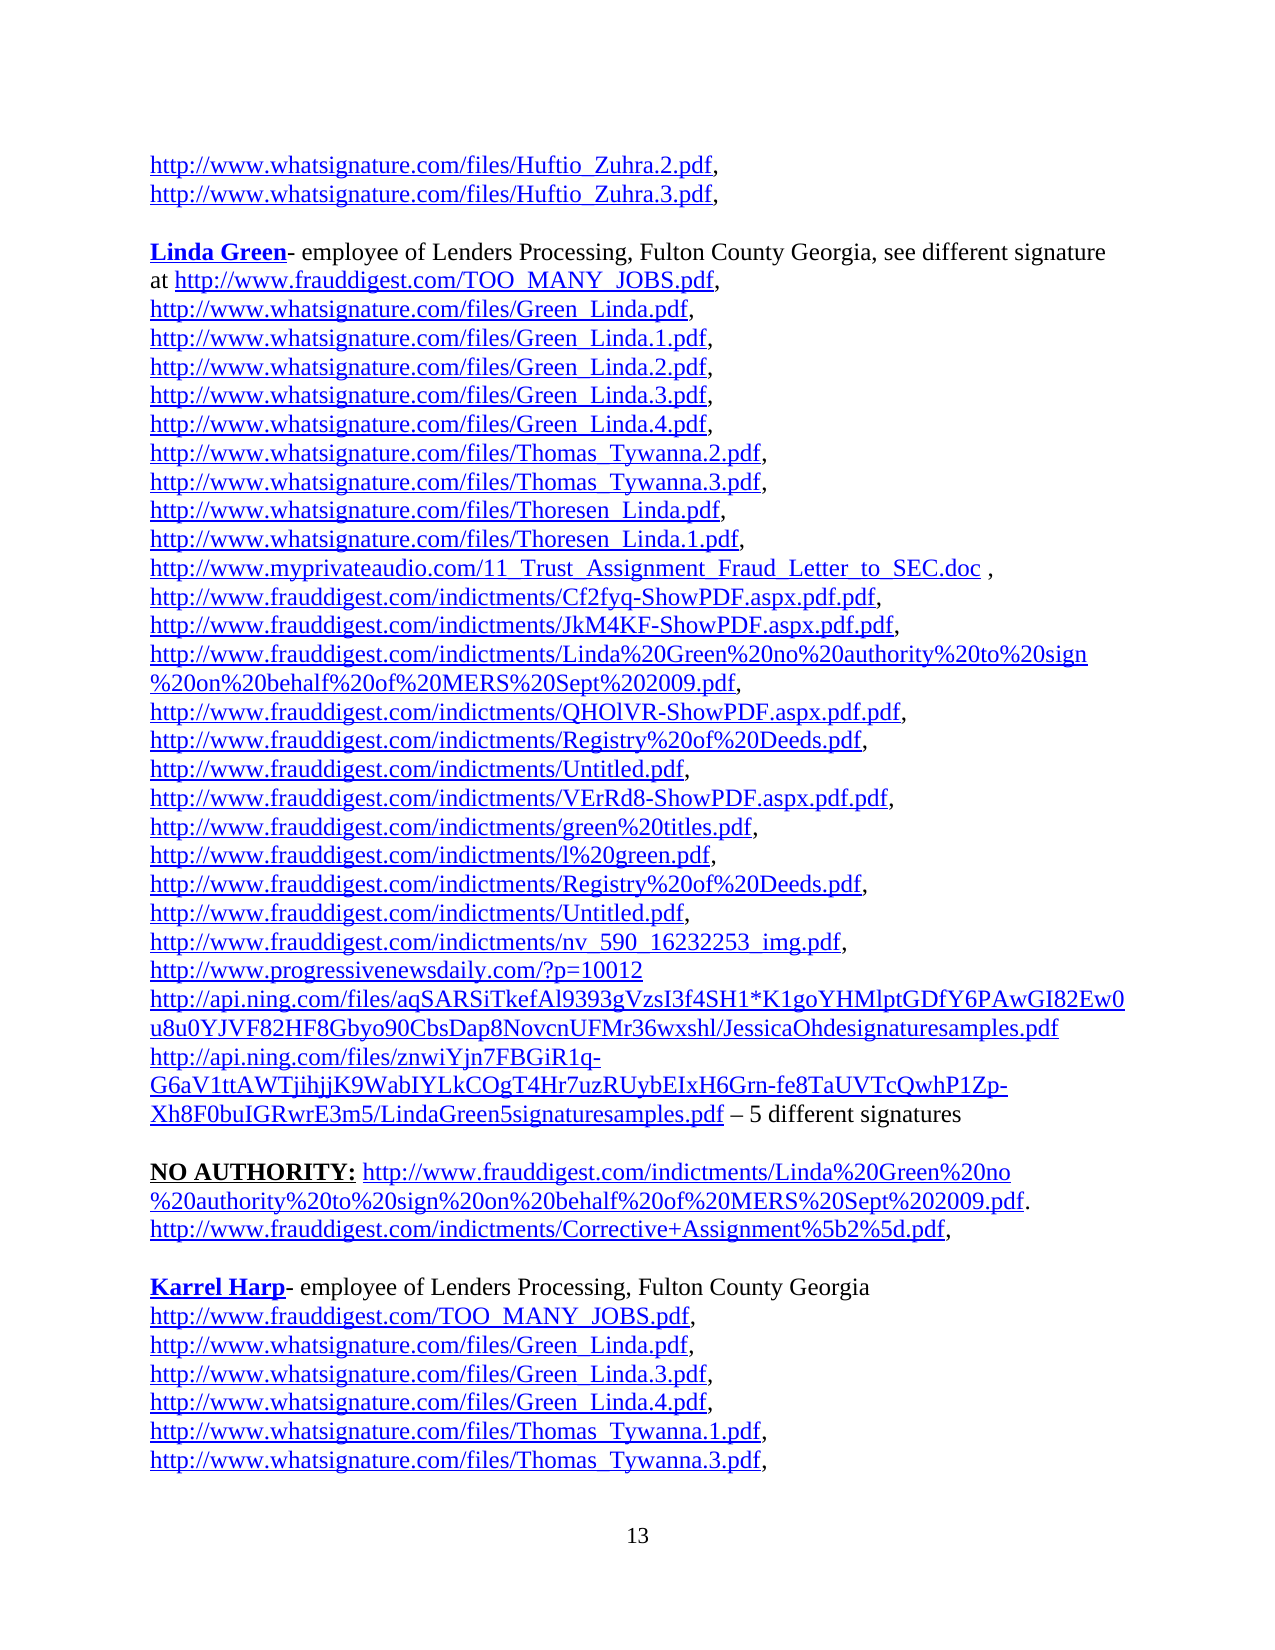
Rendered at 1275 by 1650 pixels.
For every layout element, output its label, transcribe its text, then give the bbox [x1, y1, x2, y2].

text Linda Green- employee of Lenders Processing, Fulton County Georgia, see different signature at http://www.frauddigest.com/TOO_MANY_JOBS.pdf, http://www.whatsignature.com/files/Green_Linda.pdf, http://www.whatsignature.com/files/Green_Linda.1.pdf, http://www.whatsignature.com/files/Green_Linda.2.pdf, http://www.whatsignature.com/files/Green_Linda.3.pdf, http://www.whatsignature.com/files/Green_Linda.4.pdf, http://www.whatsignature.com/files/Thomas_Tywanna.2.pdf, http://www.whatsignature.com/files/Thomas_Tywanna.3.pdf, http://www.whatsignature.com/files/Thoresen_Linda.pdf, http://www.whatsignature.com/files/Thoresen_Linda.1.pdf, http://www.myprivateaudio.com/11_Trust_Assignment_Fraud_Letter_to_SEC.doc , http://www.frauddigest.com/indictments/Cf2fyq-ShowPDF.aspx.pdf.pdf, http://www.frauddigest.com/indictments/JkM4KF-ShowPDF.aspx.pdf.pdf, http://www.frauddigest.com/indictments/Linda%20Green%20no%20authority%20to%20sign%20on%20behalf%20of%20MERS%20Sept%202009.pdf, http://www.frauddigest.com/indictments/QHOlVR-ShowPDF.aspx.pdf.pdf, http://www.frauddigest.com/indictments/Registry%20of%20Deeds.pdf, http://www.frauddigest.com/indictments/Untitled.pdf, http://www.frauddigest.com/indictments/VErRd8-ShowPDF.aspx.pdf.pdf, http://www.frauddigest.com/indictments/green%20titles.pdf, http://www.frauddigest.com/indictments/l%20green.pdf, http://www.frauddigest.com/indictments/Registry%20of%20Deeds.pdf, http://www.frauddigest.com/indictments/Untitled.pdf, http://www.frauddigest.com/indictments/nv_590_16232253_img.pdf, http://www.progressivenewsdaily.com/?p=10012 http://api.ning.com/files/aqSARSiTkefAl9393gVzsI3f4SH1*K1goYHMlptGDfY6PAwGI82Ew0u8u0YJVF82HF8Gbyo90CbsDap8NovcnUFMr36wxshl/JessicaOhdesignaturesamples.pdf http://api.ning.com/files/znwiYjn7FBGiR1q-G6aV1ttAWTjihjjK9WabIYLkCOgT4Hr7uzRUybEIxH6Grn-fe8TaUVTcQwhP1Zp-Xh8F0buIGRwrE3m5/LindaGreen5signaturesamples.pdf – 5 different signatures [150, 237, 1125, 1009]
text NO AUTHORITY: http://www.frauddigest.com/indictments/Linda%20Green%20no%20authority%20to%20sign%20on%20behalf%20of%20MERS%20Sept%202009.pdf. http://www.frauddigest.com/indictments/Corrective+Assignment%5b2%5d.pdf, [150, 1157, 1125, 1243]
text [150, 150, 1125, 207]
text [150, 1272, 1125, 1474]
